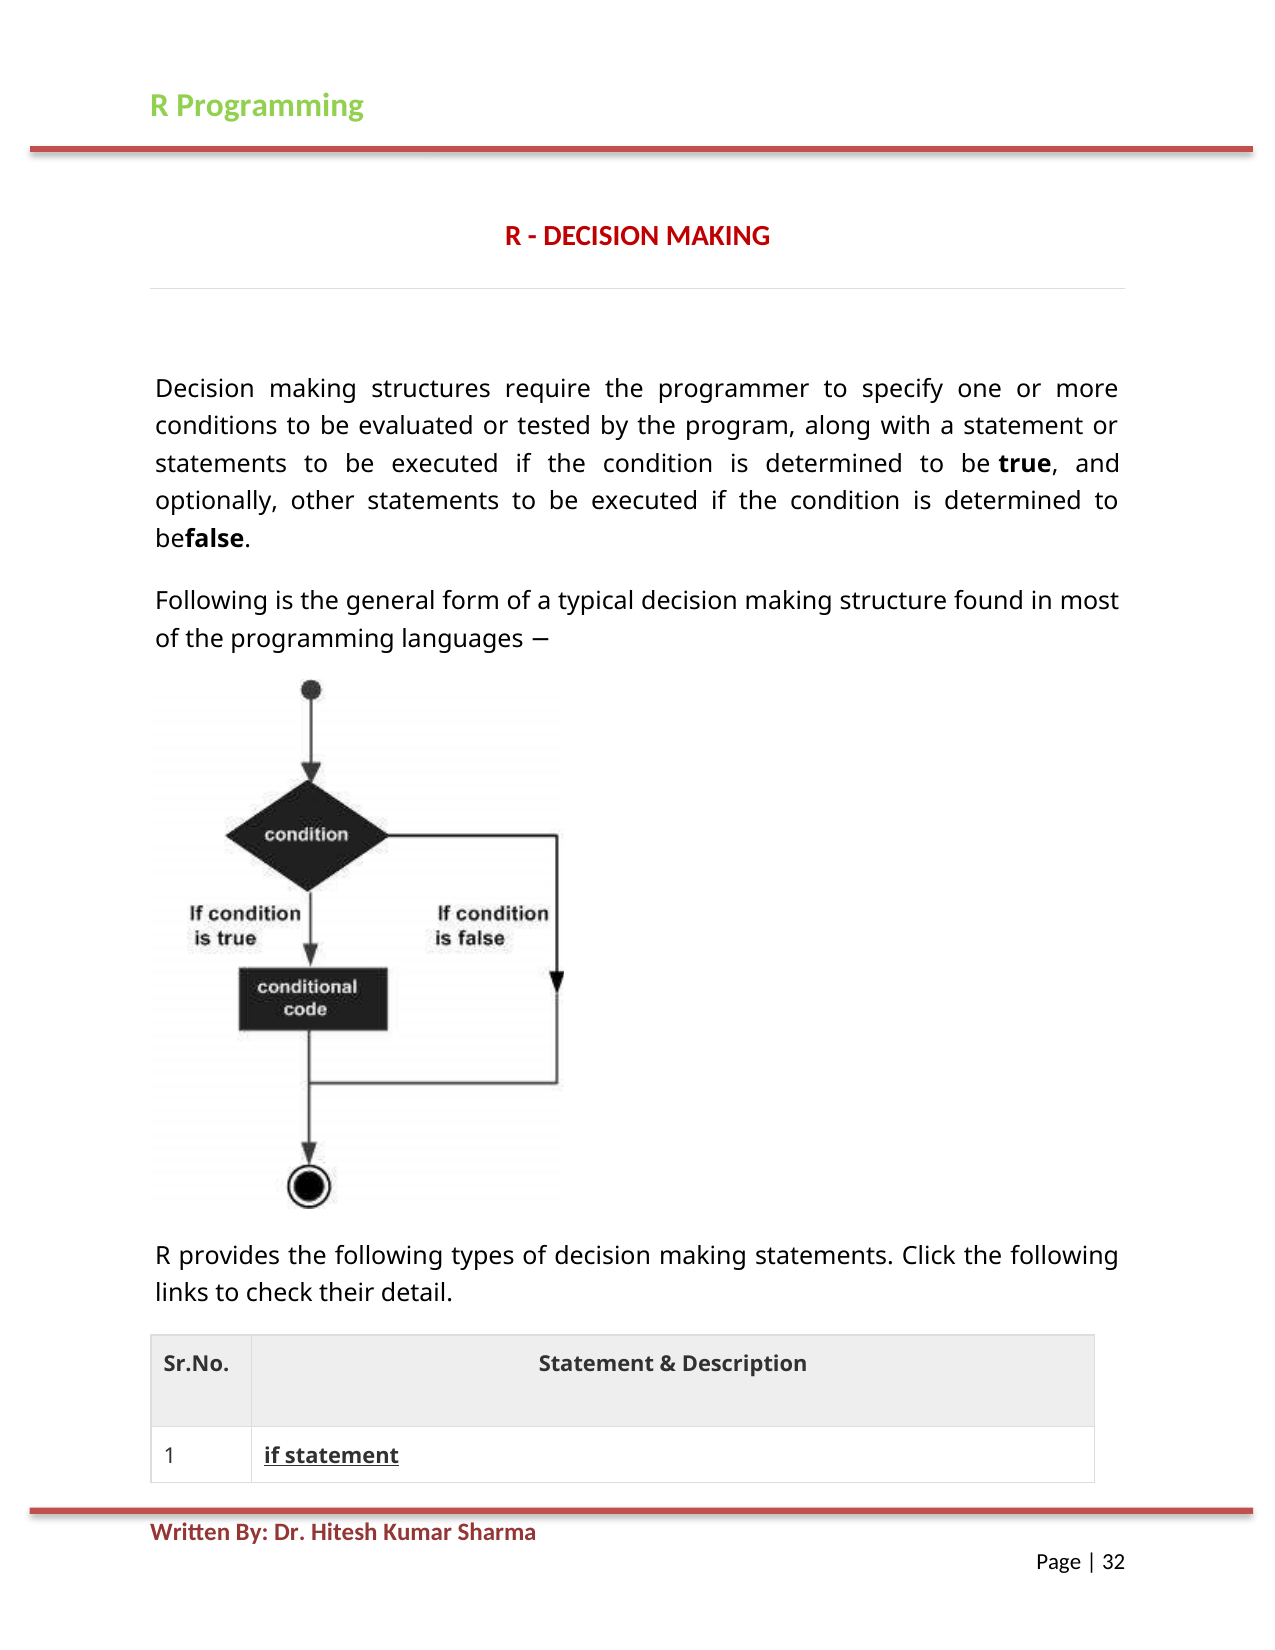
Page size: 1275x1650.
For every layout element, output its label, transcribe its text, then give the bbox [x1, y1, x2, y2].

text Decision making structures require the programmer to specify one or more conditions to be evaluated or tested by the program, along with a statement or statements to be executed if the condition is determined to be true, and optionally, other statements to be executed if the condition is determined to befalse. [155, 367, 1120, 554]
table_header Statement & Description [252, 1336, 1094, 1426]
subtitle R - Decision making [150, 217, 1125, 253]
table_header Sr.No. [152, 1336, 251, 1426]
text R provides the following types of decision making statements. Click the following links to check their detail. [155, 1234, 1120, 1309]
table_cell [252, 1427, 1094, 1482]
table_cell 1 [152, 1427, 251, 1482]
text Following is the general form of a typical decision making structure found in most of the programming languages − [155, 579, 1120, 654]
picture [150, 679, 564, 1209]
